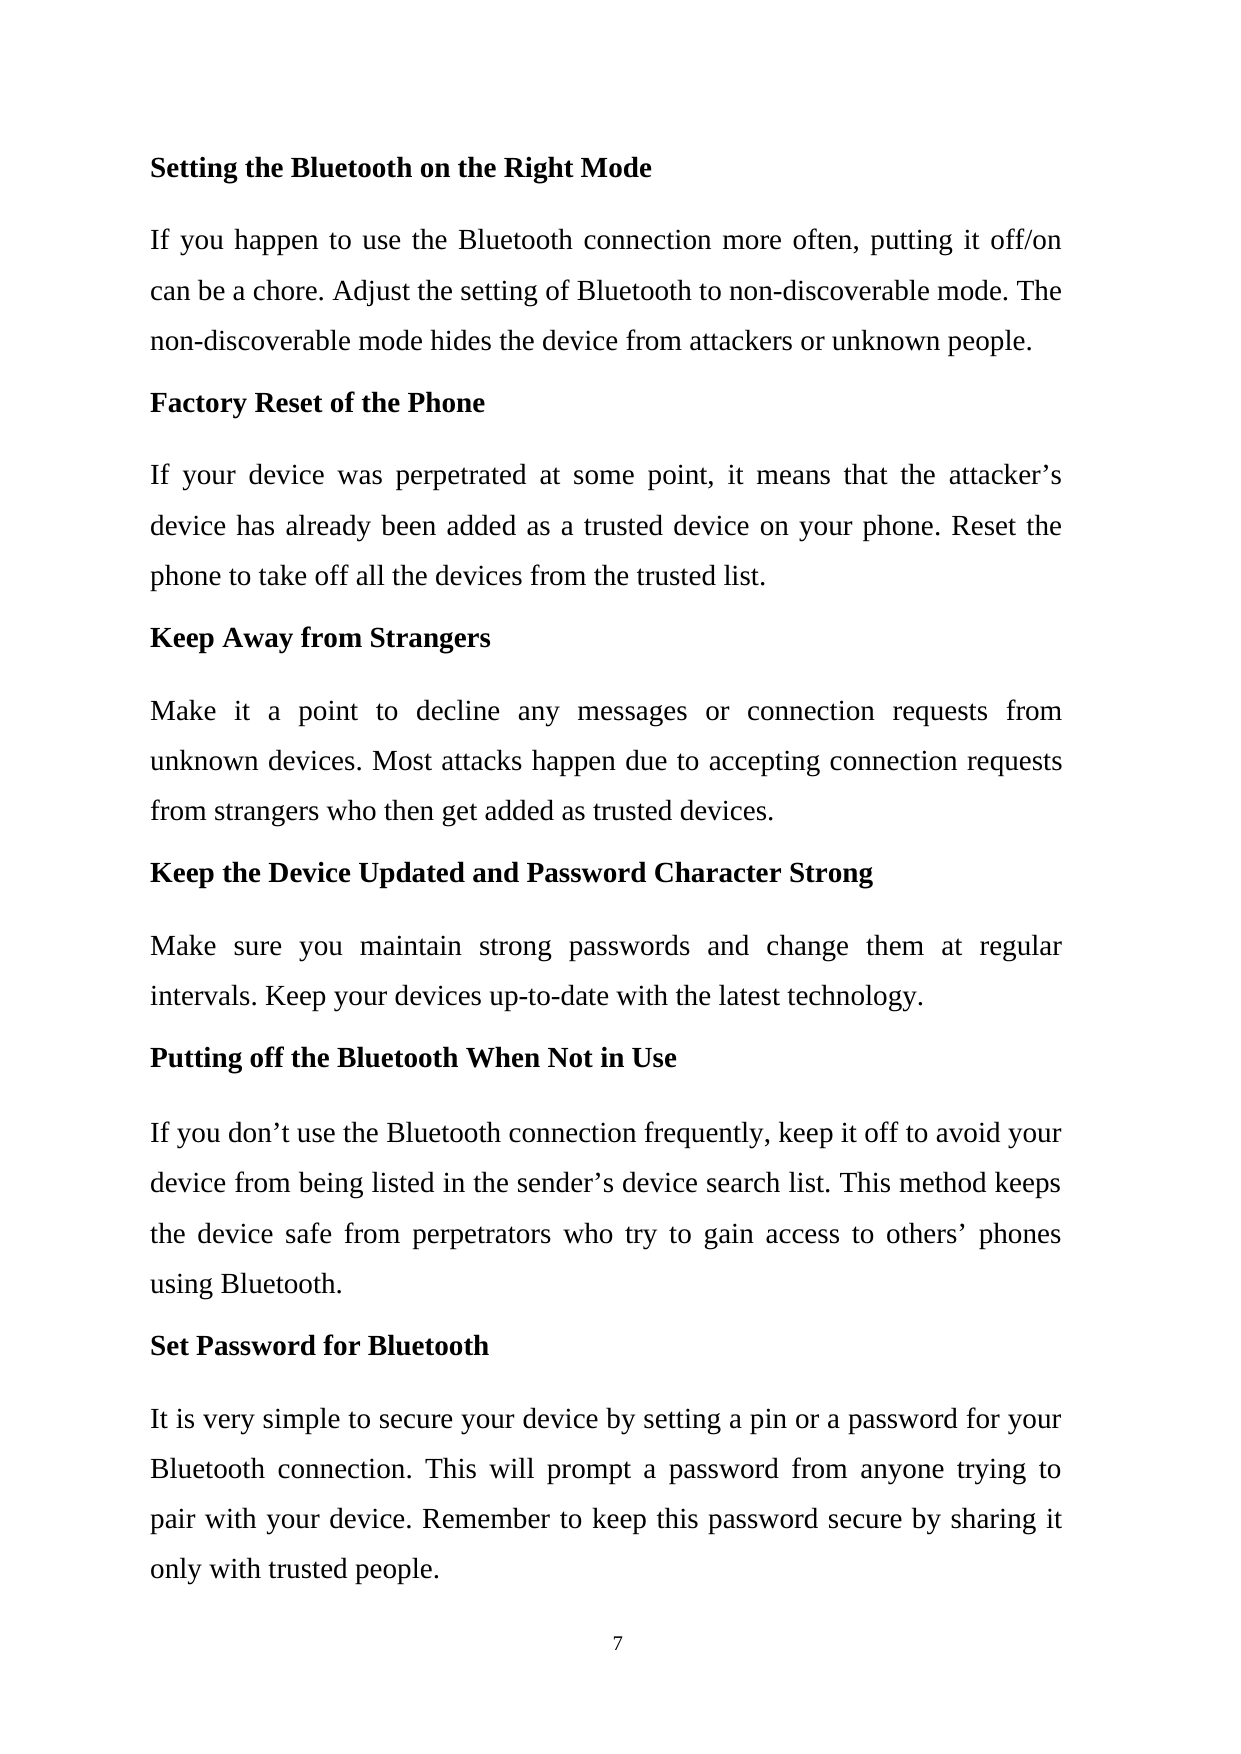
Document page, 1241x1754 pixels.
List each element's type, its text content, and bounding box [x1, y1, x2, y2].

text Set Password for Bluetooth [150, 1328, 1090, 1362]
text Make sure you maintain strong passwords and change them at regular intervals. Keep your devices up-to-date with the latest technology. [150, 928, 1063, 1012]
text Setting the Bluetooth on the Right Mode [150, 150, 1090, 183]
text If you happen to use the Bluetooth connection more often, putting it off/on can be a chore. Adjust the setting of Bluetooth to non-discoverable mode. The non-discoverable mode hides the device from attackers or unknown people. [150, 222, 1063, 357]
text Factory Reset of the Phone [150, 385, 1090, 419]
text It is very simple to secure your device by setting a pin or a password for your Bluetooth connection. This will prompt a password from anyone trying to pair with your device. Remember to keep this password secure by sharing it only with trusted people. [150, 1401, 1063, 1585]
text Keep Away from Strangers [150, 620, 1090, 654]
text If your device was perpetrated at some point, it means that the attacker’s device has already been added as a trusted device on your phone. Reset the phone to take off all the devices from the trusted list. [150, 457, 1063, 592]
text Make it a point to decline any messages or connection requests from unknown devices. Most attacks happen due to accepting connection requests from strangers who then get added as trusted devices. [150, 693, 1063, 827]
text If you don’t use the Bluetooth connection frequently, keep it off to avoid your device from being listed in the sender’s device search list. This method keeps the device safe from perpetrators who try to gain access to others’ phones using Bluetooth. [150, 1115, 1063, 1300]
text Putting off the Bluetooth When Not in Use [150, 1040, 1090, 1074]
text Keep the Device Updated and Password Character Strong [150, 855, 1090, 889]
